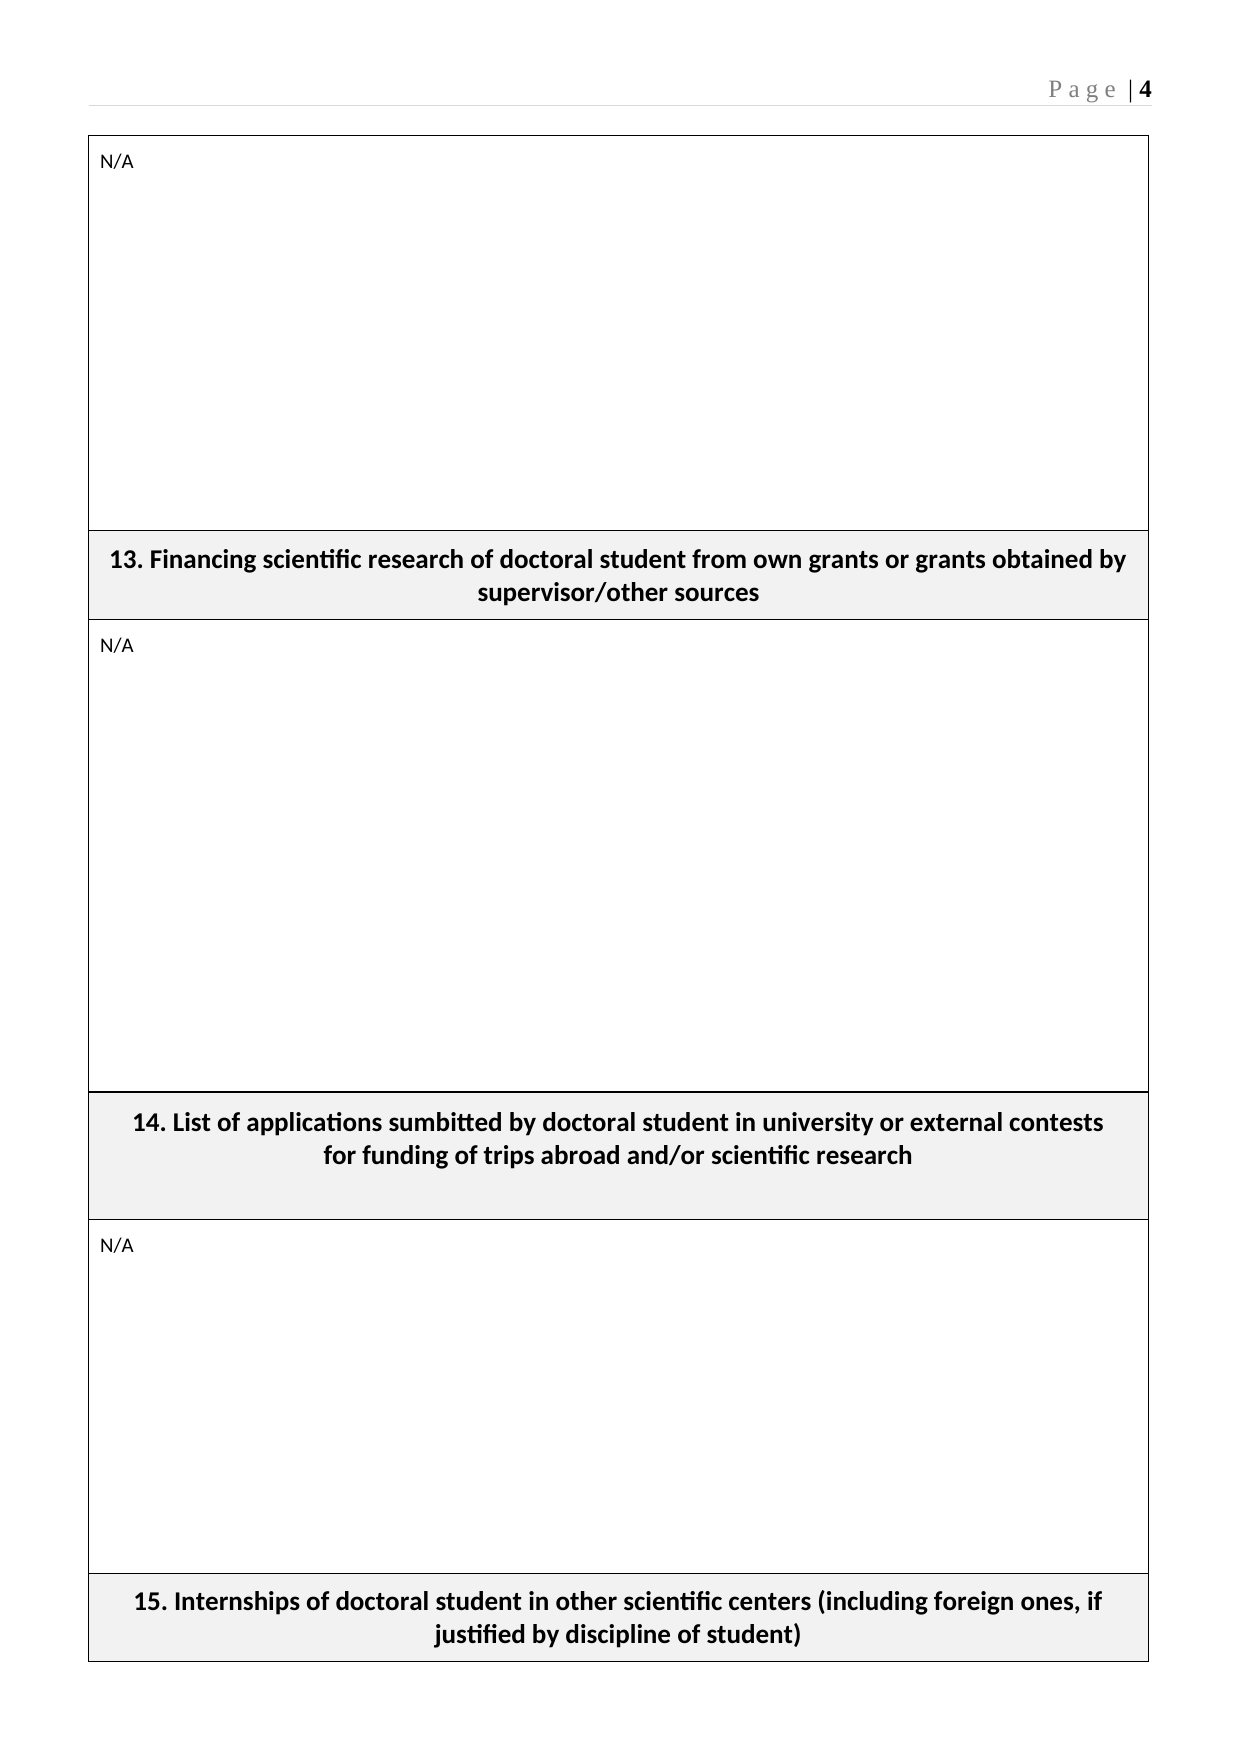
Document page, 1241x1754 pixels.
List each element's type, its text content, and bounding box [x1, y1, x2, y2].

table_cell 14. List of applications sumbitted by doctoral student in university or external contests for funding of trips abroad and/or scientific research [89, 1093, 1148, 1219]
table_cell 15. Internships of doctoral student in other scientific centers (including foreign ones, if justified by discipline of student) [89, 1574, 1148, 1661]
table_cell 13. Financing scientific research of doctoral student from own grants or grants obtained by supervisor/other sources [89, 531, 1148, 619]
table_cell N/A [89, 1220, 1148, 1572]
table_cell N/A [89, 136, 1148, 530]
table_cell N/A [89, 620, 1148, 1091]
